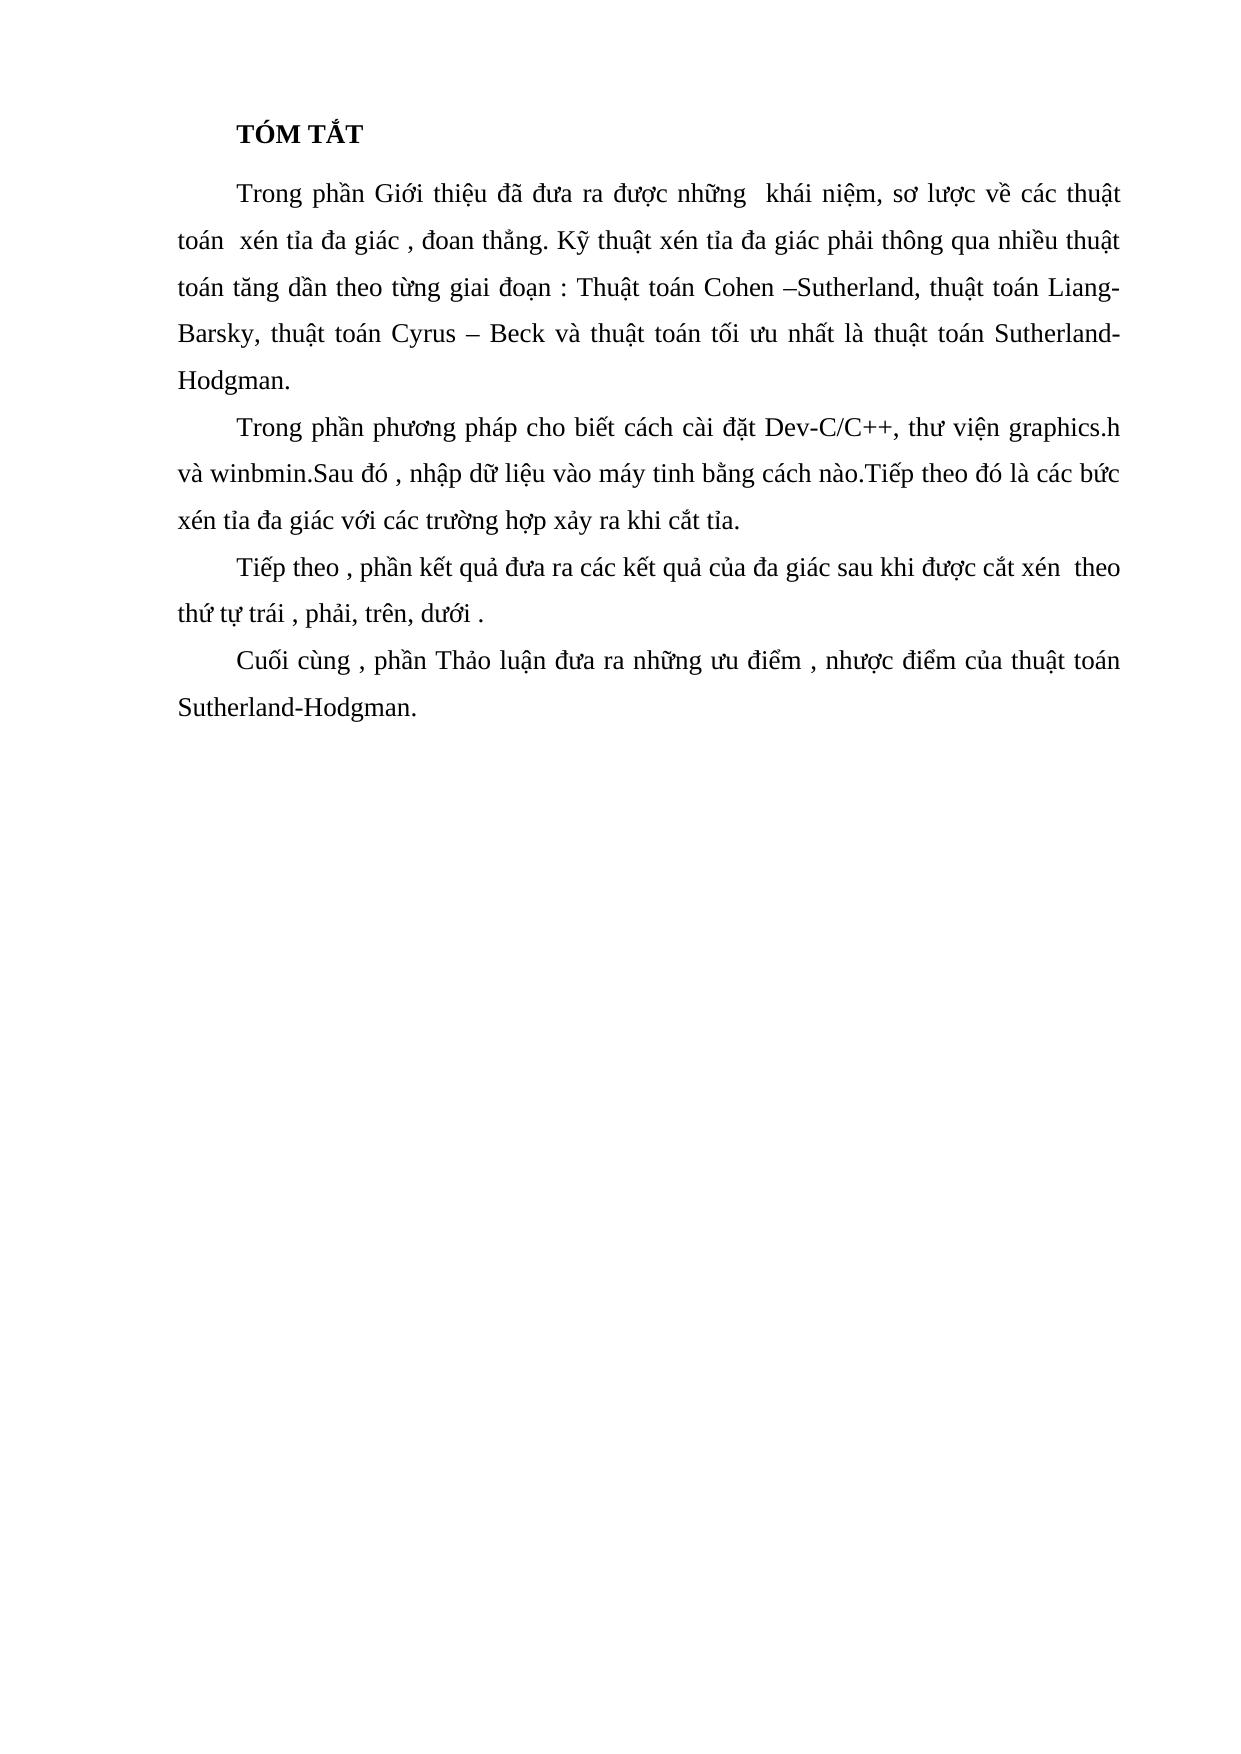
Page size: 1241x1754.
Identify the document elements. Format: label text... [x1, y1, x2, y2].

text Tiếp theo , phần kết quả đưa ra các kết quả của đa giác sau khi được cắt xén theo thứ tự trái , phải, trên, dưới . [177, 551, 1122, 628]
text Cuối cùng , phần Thảo luận đưa ra những ưu điểm , nhược điểm của thuật toán Sutherland-Hodgman. [177, 644, 1122, 722]
text Trong phần phương pháp cho biết cách cài đặt Dev-C/C++, thư viện graphics.h và winbmin.Sau đó , nhập dữ liệu vào máy tinh bằng cách nào.Tiếp theo đó là các bức xén tỉa đa giác với các trường hợp xảy ra khi cắt tỉa. [177, 411, 1122, 535]
subtitle TÓM TẮT [177, 118, 1122, 149]
text Trong phần Giới thiệu đã đưa ra được những khái niệm, sơ lược về các thuật toán xén tỉa đa giác , đoan thẳng. Kỹ thuật xén tỉa đa giác phải thông qua nhiều thuật toán tăng dần theo từng giai đoạn : Thuật toán Cohen –Sutherland, thuật toán Liang-Barsky, thuật toán Cyrus – Beck và thuật toán tối ưu nhất là thuật toán Sutherland-Hodgman. [177, 177, 1122, 395]
